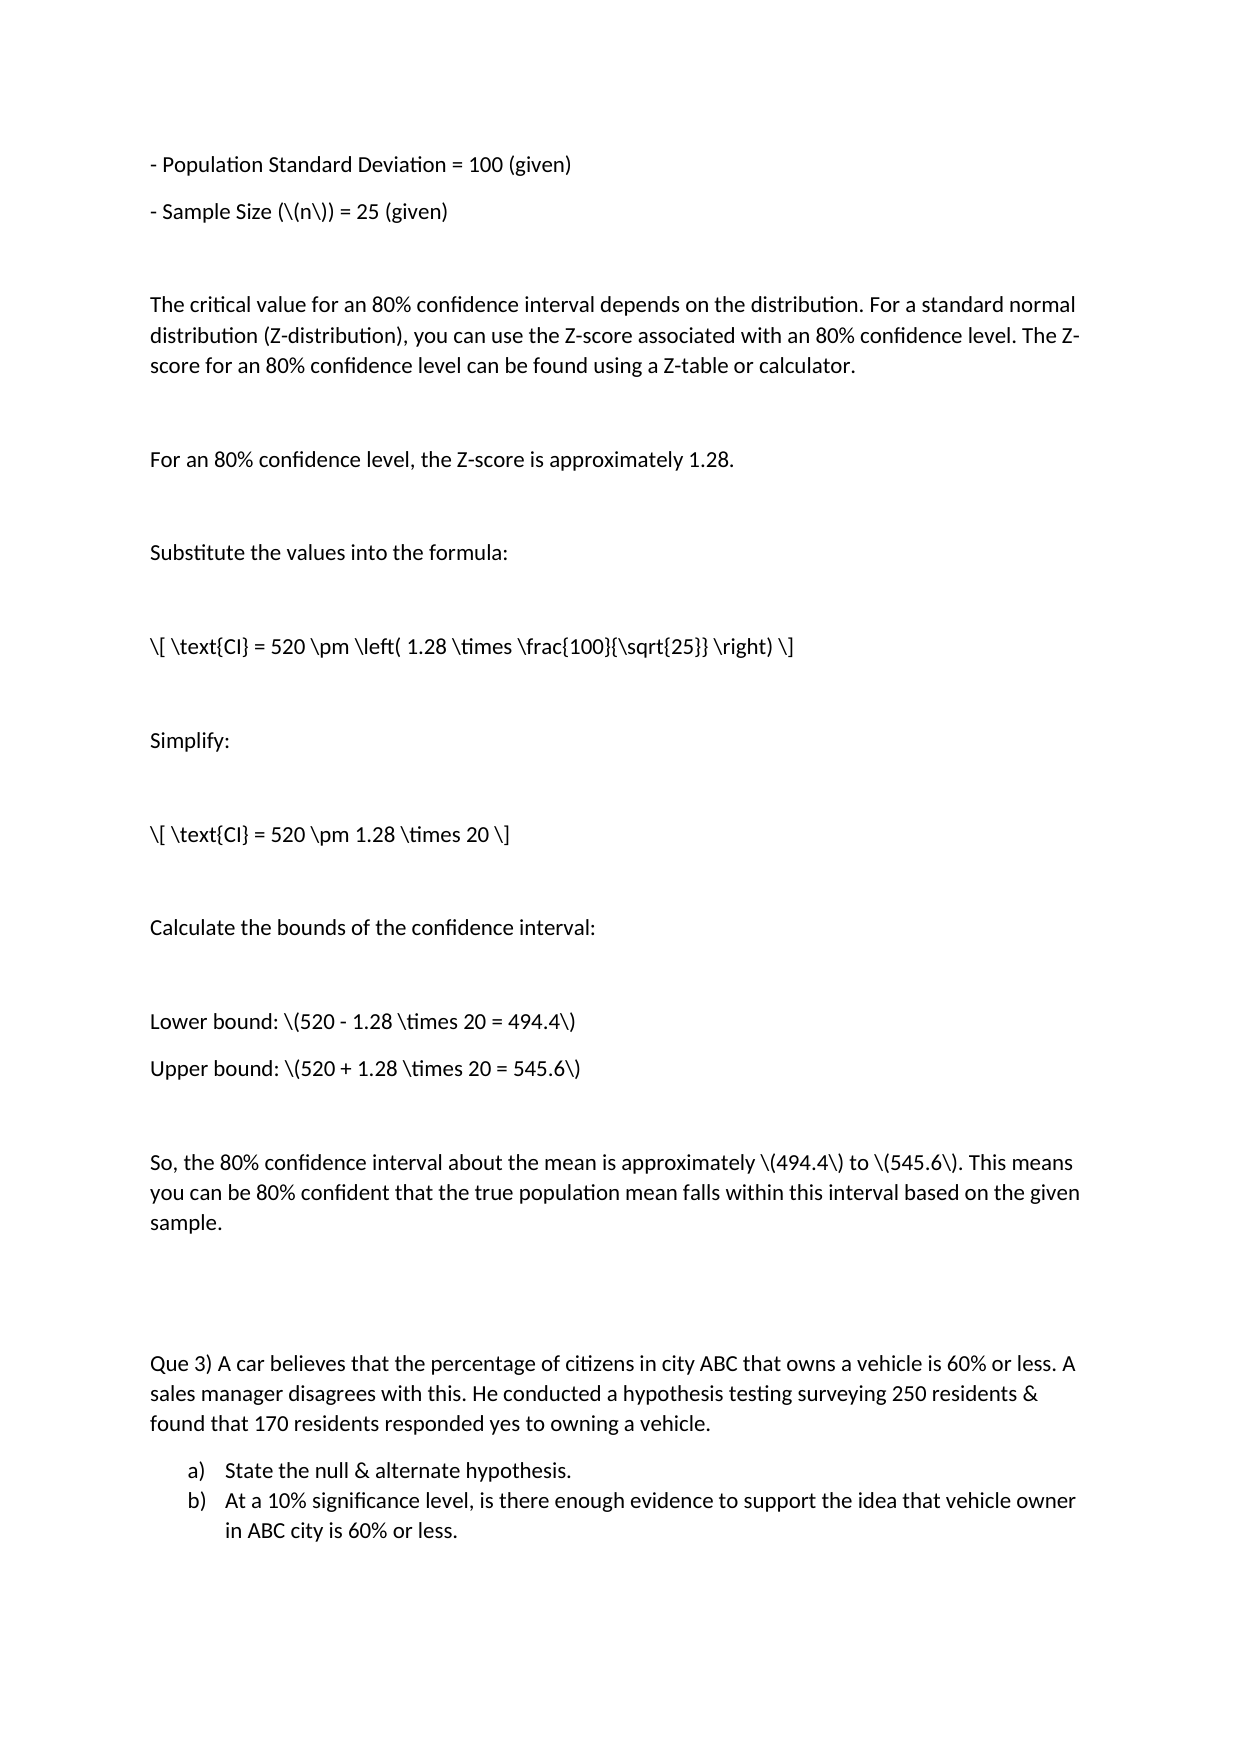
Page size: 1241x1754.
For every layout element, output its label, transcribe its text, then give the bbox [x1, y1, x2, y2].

text \[ \text{CI} = 520 \pm 1.28 \times 20 \] [150, 820, 1090, 848]
text Lower bound: \(520 - 1.28 \times 20 = 494.4\) [150, 1007, 1090, 1035]
text For an 80% confidence level, the Z-score is approximately 1.28. [150, 445, 1090, 473]
text So, the 80% confidence interval about the mean is approximately \(494.4\) to \(545.6\). This means you can be 80% confident that the true population mean falls within this interval based on the given sample. [150, 1148, 1090, 1236]
text Substitute the values into the formula: [150, 538, 1090, 567]
text Simplify: [150, 726, 1090, 754]
text The critical value for an 80% confidence interval depends on the distribution. For a standard normal distribution (Z-distribution), you can use the Z-score associated with an 80% confidence level. The Z-score for an 80% confidence level can be found using a Z-table or calculator. [150, 291, 1090, 379]
list At a 10% significance level, is there enough evidence to support the idea that vehicle owner in ABC city is 60% or less. [187, 1486, 1090, 1545]
text Que 3) A car believes that the percentage of citizens in city ABC that owns a vehicle is 60% or less. A sales manager disagrees with this. He conducted a hypothesis testing surveying 250 residents & found that 170 residents responded yes to owning a vehicle. [150, 1349, 1090, 1437]
list State the null & alternate hypothesis. [187, 1456, 1090, 1484]
text Calculate the bounds of the confidence interval: [150, 913, 1090, 942]
text \[ \text{CI} = 520 \pm \left( 1.28 \times \frac{100}{\sqrt{25}} \right) \] [150, 632, 1090, 660]
text - Sample Size (\(n\)) = 25 (given) [150, 197, 1090, 225]
text Upper bound: \(520 + 1.28 \times 20 = 545.6\) [150, 1054, 1090, 1082]
text - Population Standard Deviation = 100 (given) [150, 150, 1090, 178]
